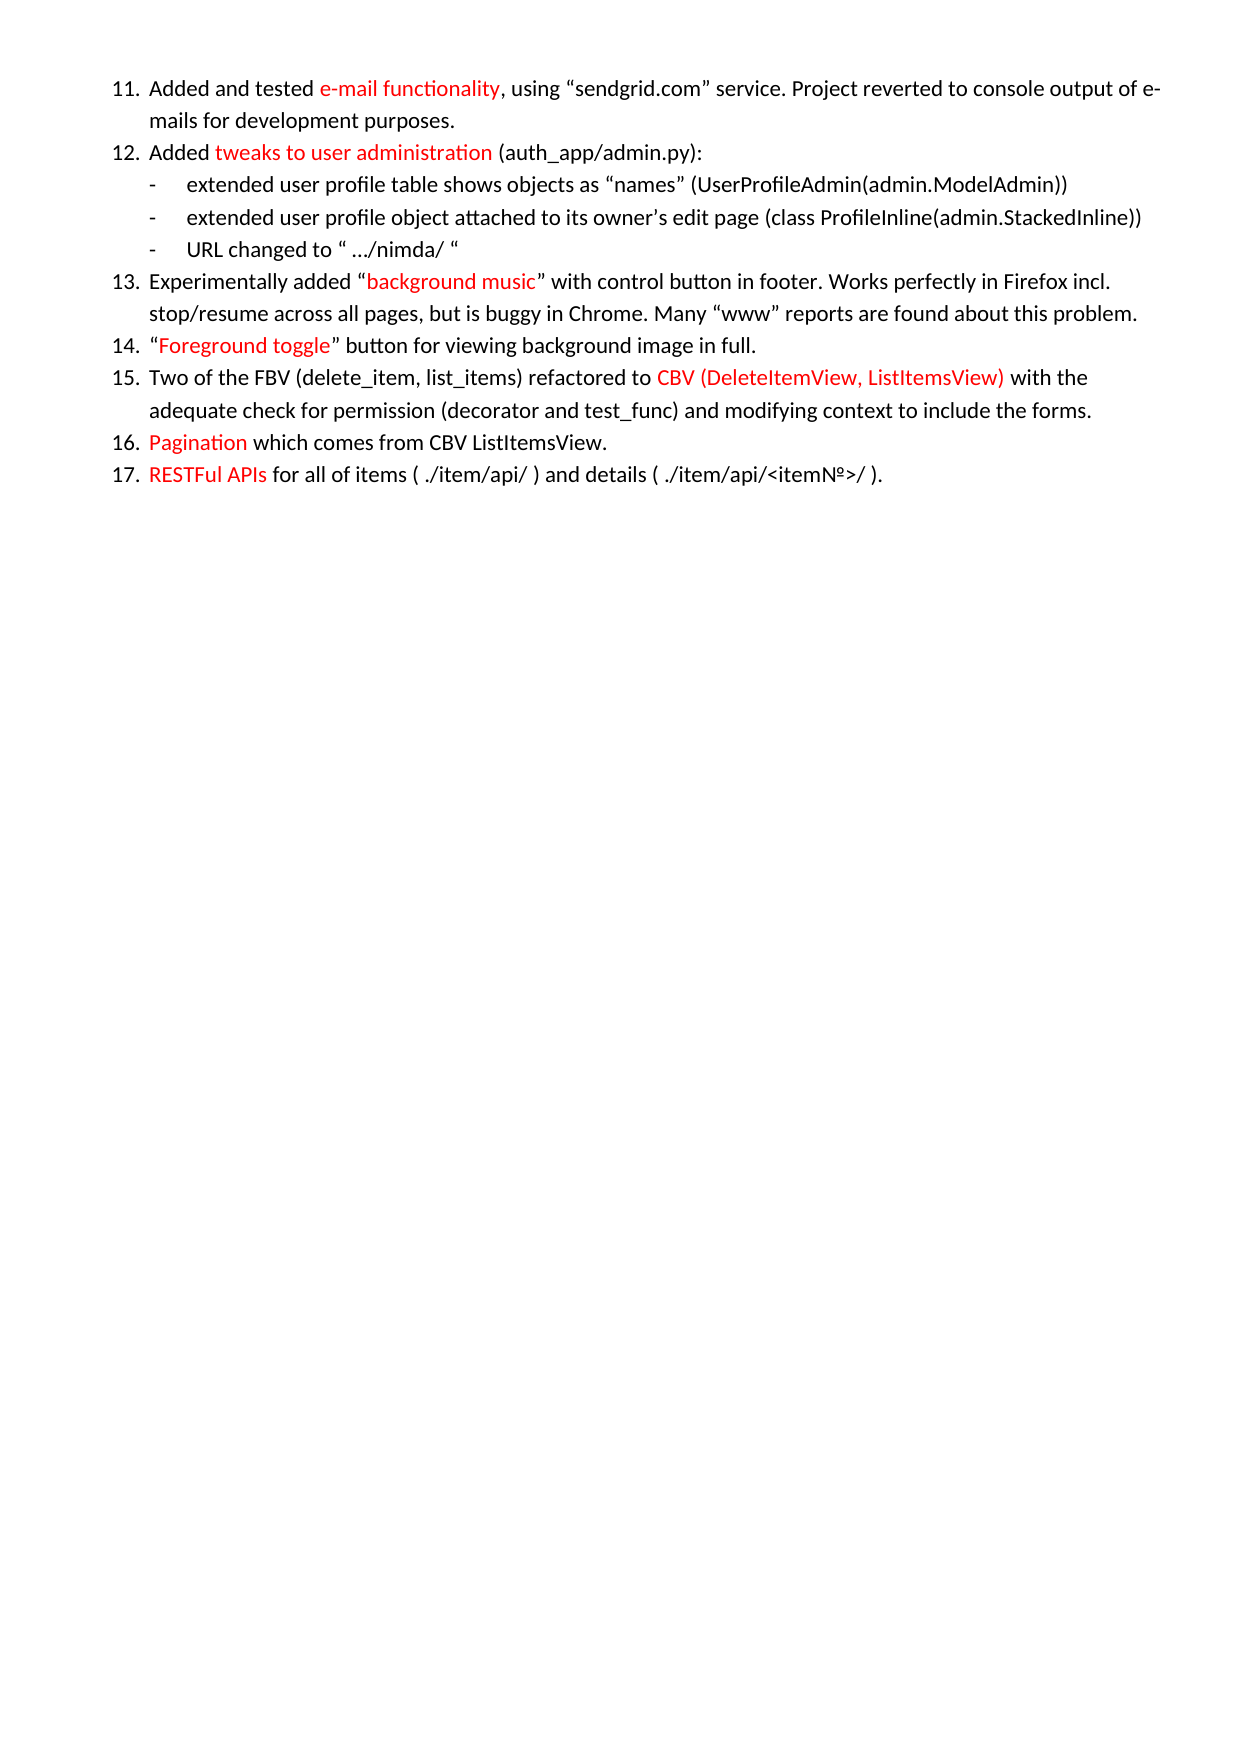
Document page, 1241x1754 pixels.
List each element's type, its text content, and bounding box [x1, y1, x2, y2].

list Pagination which comes from CBV ListItemsView. [111, 428, 1166, 456]
list Added tweaks to user administration (auth_app/admin.py): [111, 138, 1166, 166]
list extended user profile table shows objects as “names” (UserProfileAdmin(admin.ModelAdmin)) [149, 170, 1166, 198]
list RESTFul APIs for all of items ( ./item/api/ ) and details ( ./item/api/<item№>/ ). [111, 460, 1166, 488]
list URL changed to “ …/nimda/ “ [149, 235, 1166, 263]
list “Foreground toggle” button for viewing background image in full. [111, 331, 1166, 359]
list Two of the FBV (delete_item, list_items) refactored to CBV (DeleteItemView, ListItemsView) with the adequate check for permission (decorator and test_func) and modifying context to include the forms. [111, 363, 1166, 424]
list extended user profile object attached to its owner’s edit page (class ProfileInline(admin.StackedInline)) [149, 203, 1166, 231]
list Added and tested e-mail functionality, using “sendgrid.com” service. Project reverted to console output of e-mails for development purposes. [111, 74, 1166, 134]
list Experimentally added “background music” with control button in footer. Works perfectly in Firefox incl. stop/resume across all pages, but is buggy in Chrome. Many “www” reports are found about this problem. [111, 267, 1166, 327]
